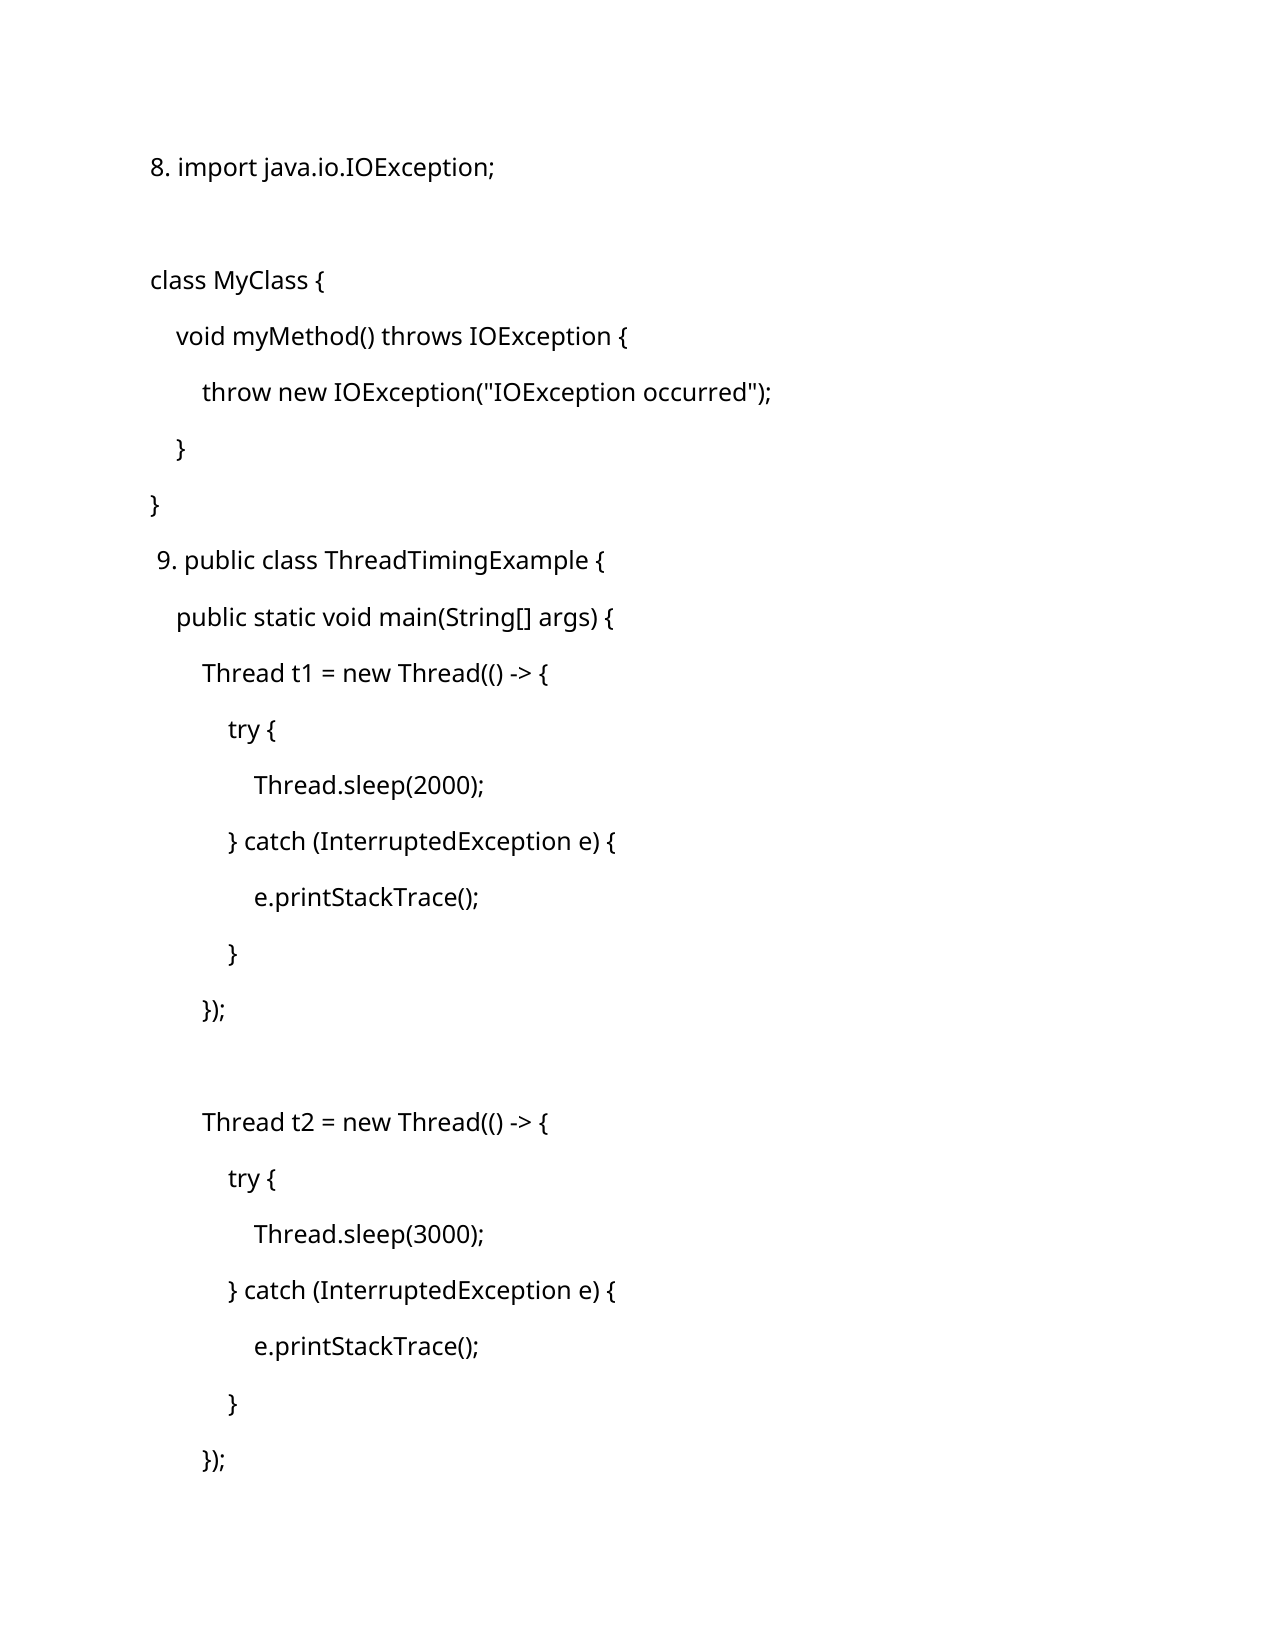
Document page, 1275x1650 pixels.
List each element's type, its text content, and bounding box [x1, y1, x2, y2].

text e.printStackTrace(); [150, 880, 1125, 914]
text try { [150, 711, 1125, 746]
text } [150, 431, 1125, 465]
text try { [150, 1161, 1125, 1195]
text 9. public class ThreadTimingExample { [150, 543, 1125, 577]
text Thread.sleep(2000); [150, 768, 1125, 802]
text } catch (InterruptedException e) { [150, 824, 1125, 858]
text } [150, 936, 1125, 970]
text } [150, 1385, 1125, 1419]
text 8. import java.io.IOException; [150, 150, 1125, 184]
text } [150, 487, 1125, 521]
text Thread t2 = new Thread(() -> { [150, 1104, 1125, 1138]
text e.printStackTrace(); [150, 1329, 1125, 1363]
text class MyClass { [150, 262, 1125, 296]
text Thread.sleep(3000); [150, 1217, 1125, 1251]
text }); [150, 992, 1125, 1026]
text void myMethod() throws IOException { [150, 318, 1125, 352]
text throw new IOException("IOException occurred"); [150, 374, 1125, 409]
text Thread t1 = new Thread(() -> { [150, 655, 1125, 689]
text public static void main(String[] args) { [150, 599, 1125, 633]
text }); [150, 1441, 1125, 1475]
text } catch (InterruptedException e) { [150, 1273, 1125, 1307]
